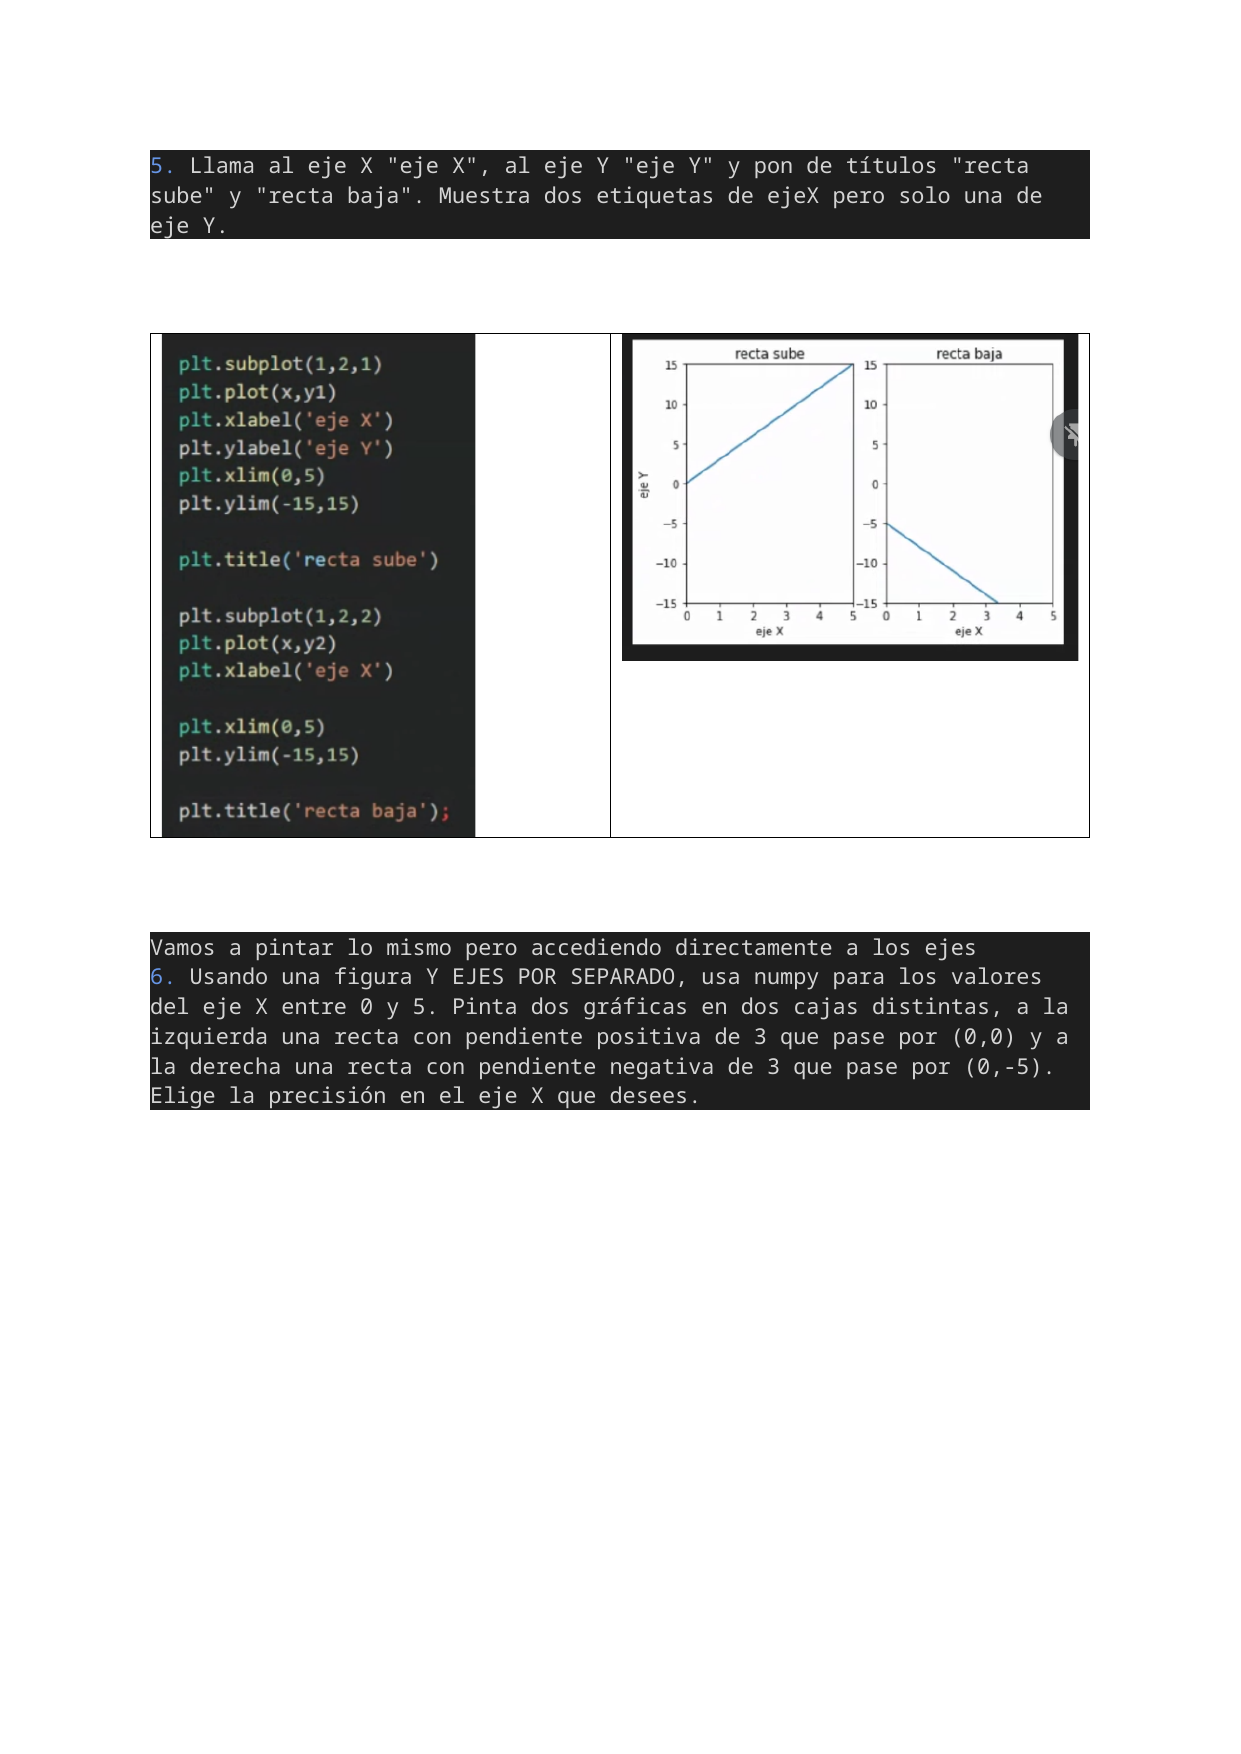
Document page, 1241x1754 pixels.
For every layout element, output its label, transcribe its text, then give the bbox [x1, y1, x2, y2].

table_header [151, 334, 161, 837]
table_header [611, 334, 1089, 837]
text 6. Usando una figura Y EJES POR SEPARADO, usa numpy para los valores del eje X entre 0 y 5. Pinta dos gráficas en dos cajas distintas, a la izquierda una recta con pendiente positiva de 3 que pase por (0,0) y a la derecha una recta con pendiente negativa de 3 que pase por (0,-5). Elige la precisión en el eje X que desees. [150, 961, 1090, 1110]
text 5. Llama al eje X "eje X", al eje Y "eje Y" y pon de títulos "recta sube" y "recta baja". Muestra dos etiquetas de ejeX pero solo una de eje Y. [150, 150, 1090, 239]
picture [161, 334, 476, 837]
text Vamos a pintar lo mismo pero accediendo directamente a los ejes [150, 932, 1090, 961]
table_header [476, 334, 610, 837]
picture [622, 334, 1079, 661]
